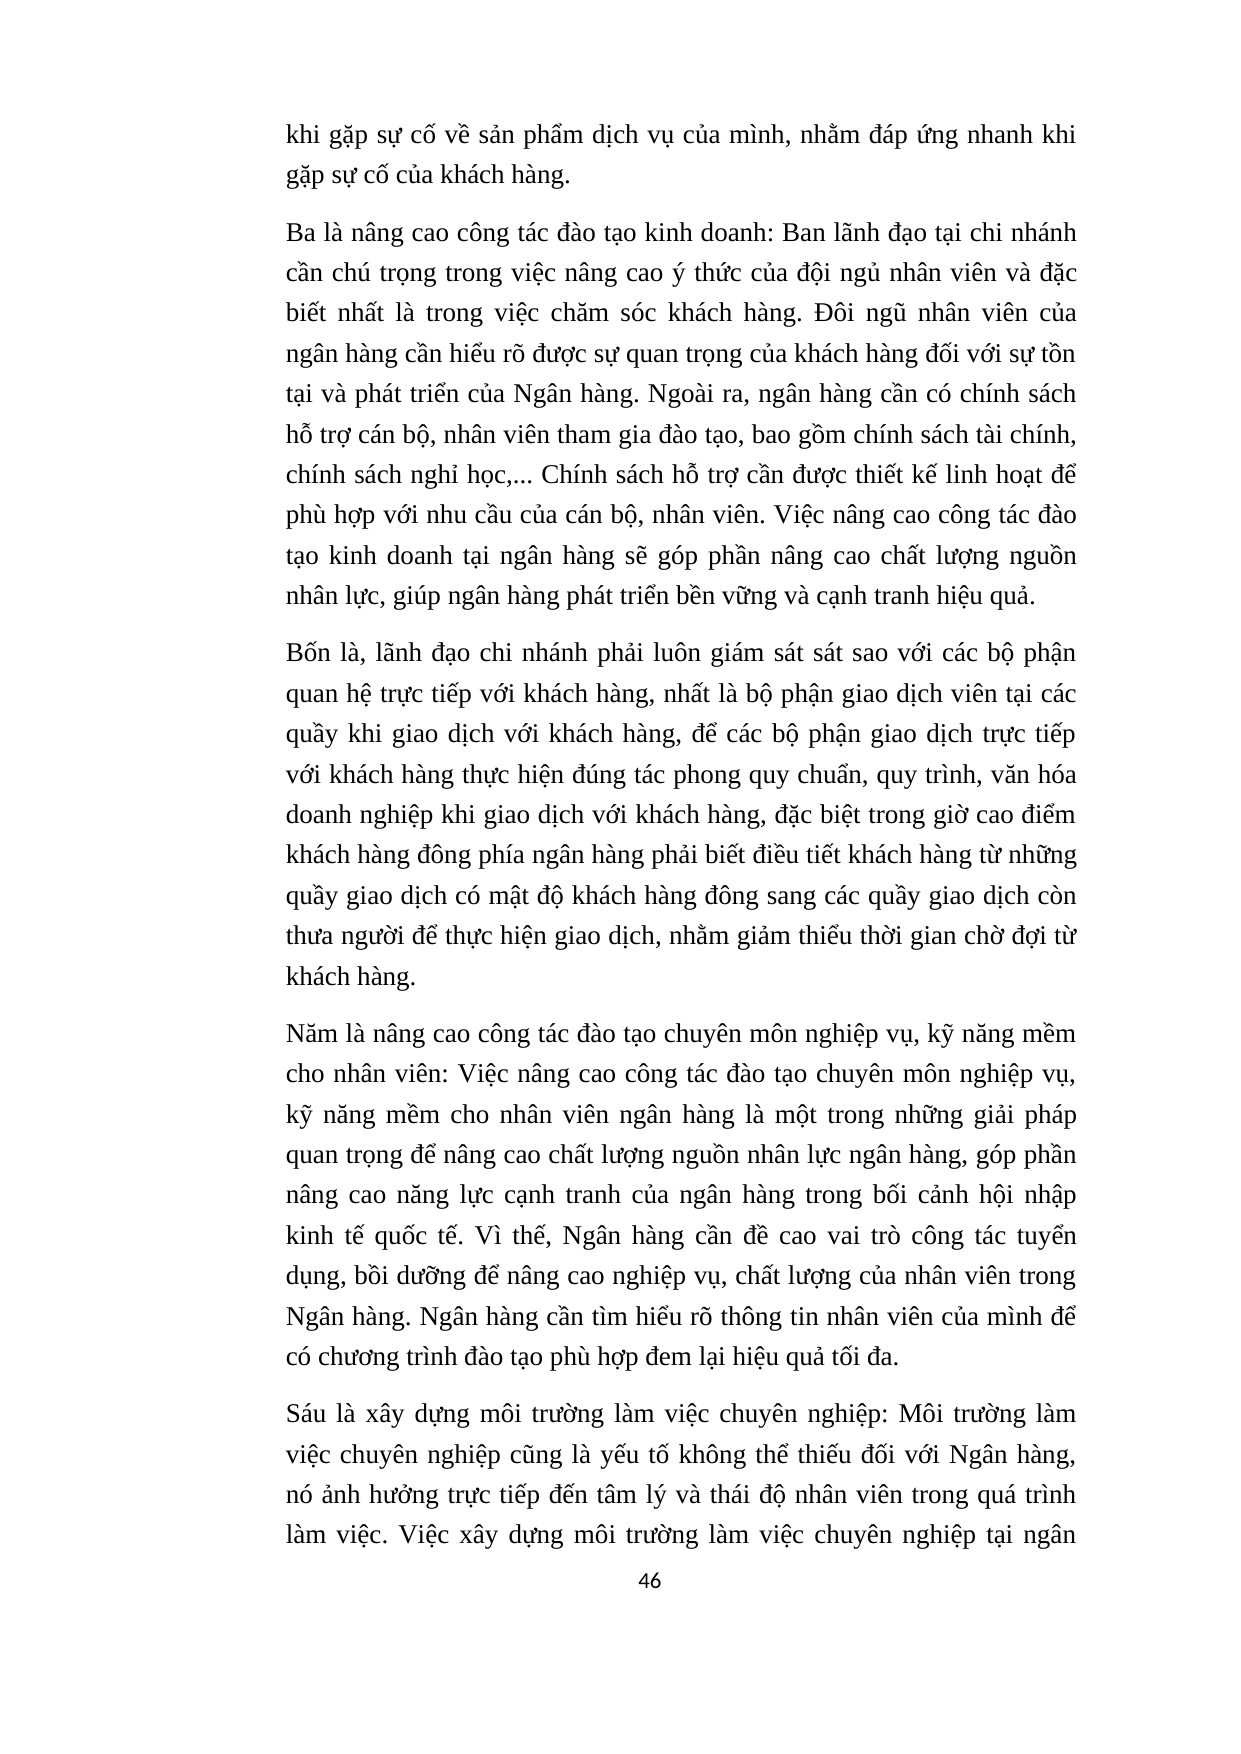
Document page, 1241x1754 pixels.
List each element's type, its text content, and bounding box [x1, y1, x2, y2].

text Năm là nâng cao công tác đào tạo chuyên môn nghiệp vụ, kỹ năng mềm cho nhân viên: Việc nâng cao công tác đào tạo chuyên môn nghiệp vụ, kỹ năng mềm cho nhân viên ngân hàng là một trong những giải pháp quan trọng để nâng cao chất lượng nguồn nhân lực ngân hàng, góp phần nâng cao năng lực cạnh tranh của ngân hàng trong bối cảnh hội nhập kinh tế quốc tế. Vì thế, Ngân hàng cần đề cao vai trò công tác tuyển dụng, bồi dưỡng để nâng cao nghiệp vụ, chất lượng của nhân viên trong Ngân hàng. Ngân hàng cần tìm hiểu rõ thông tin nhân viên của mình để có chương trình đào tạo phù hợp đem lại hiệu quả tối đa. [212, 1048, 1078, 1371]
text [212, 118, 1078, 190]
text Ba là nâng cao công tác đào tạo kinh doanh: Ban lãnh đạo tại chi nhánh cần chú trọng trong việc nâng cao ý thức của đội ngủ nhân viên và đặc biết nhất là trong việc chăm sóc khách hàng. Đôi ngũ nhân viên của ngân hàng cần hiểu rõ được sự quan trọng của khách hàng đối với sự tồn tại và phát triển của Ngân hàng. Ngoài ra, ngân hàng cần có chính sách hỗ trợ cán bộ, nhân viên tham gia đào tạo, bao gồm chính sách tài chính, chính sách nghỉ học,... Chính sách hỗ trợ cần được thiết kế linh hoạt để phù hợp với nhu cầu của cán bộ, nhân viên. Việc nâng cao công tác đào tạo kinh doanh tại ngân hàng sẽ góp phần nâng cao chất lượng nguồn nhân lực, giúp ngân hàng phát triển bền vững và cạnh tranh hiệu quả. [212, 247, 1078, 611]
text Bốn là, lãnh đạo chi nhánh phải luôn giám sát sát sao với các bộ phận quan hệ trực tiếp với khách hàng, nhất là bộ phận giao dịch viên tại các quầy khi giao dịch với khách hàng, để các bộ phận giao dịch trực tiếp với khách hàng thực hiện đúng tác phong quy chuẩn, quy trình, văn hóa doanh nghiệp khi giao dịch với khách hàng, đặc biệt trong giờ cao điểm khách hàng đông phía ngân hàng phải biết điều tiết khách hàng từ những quầy giao dịch có mật độ khách hàng đông sang các quầy giao dịch còn thưa người để thực hiện giao dịch, nhằm giảm thiểu thời gian chờ đợi từ khách hàng. [212, 668, 1078, 991]
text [212, 1428, 1078, 1550]
